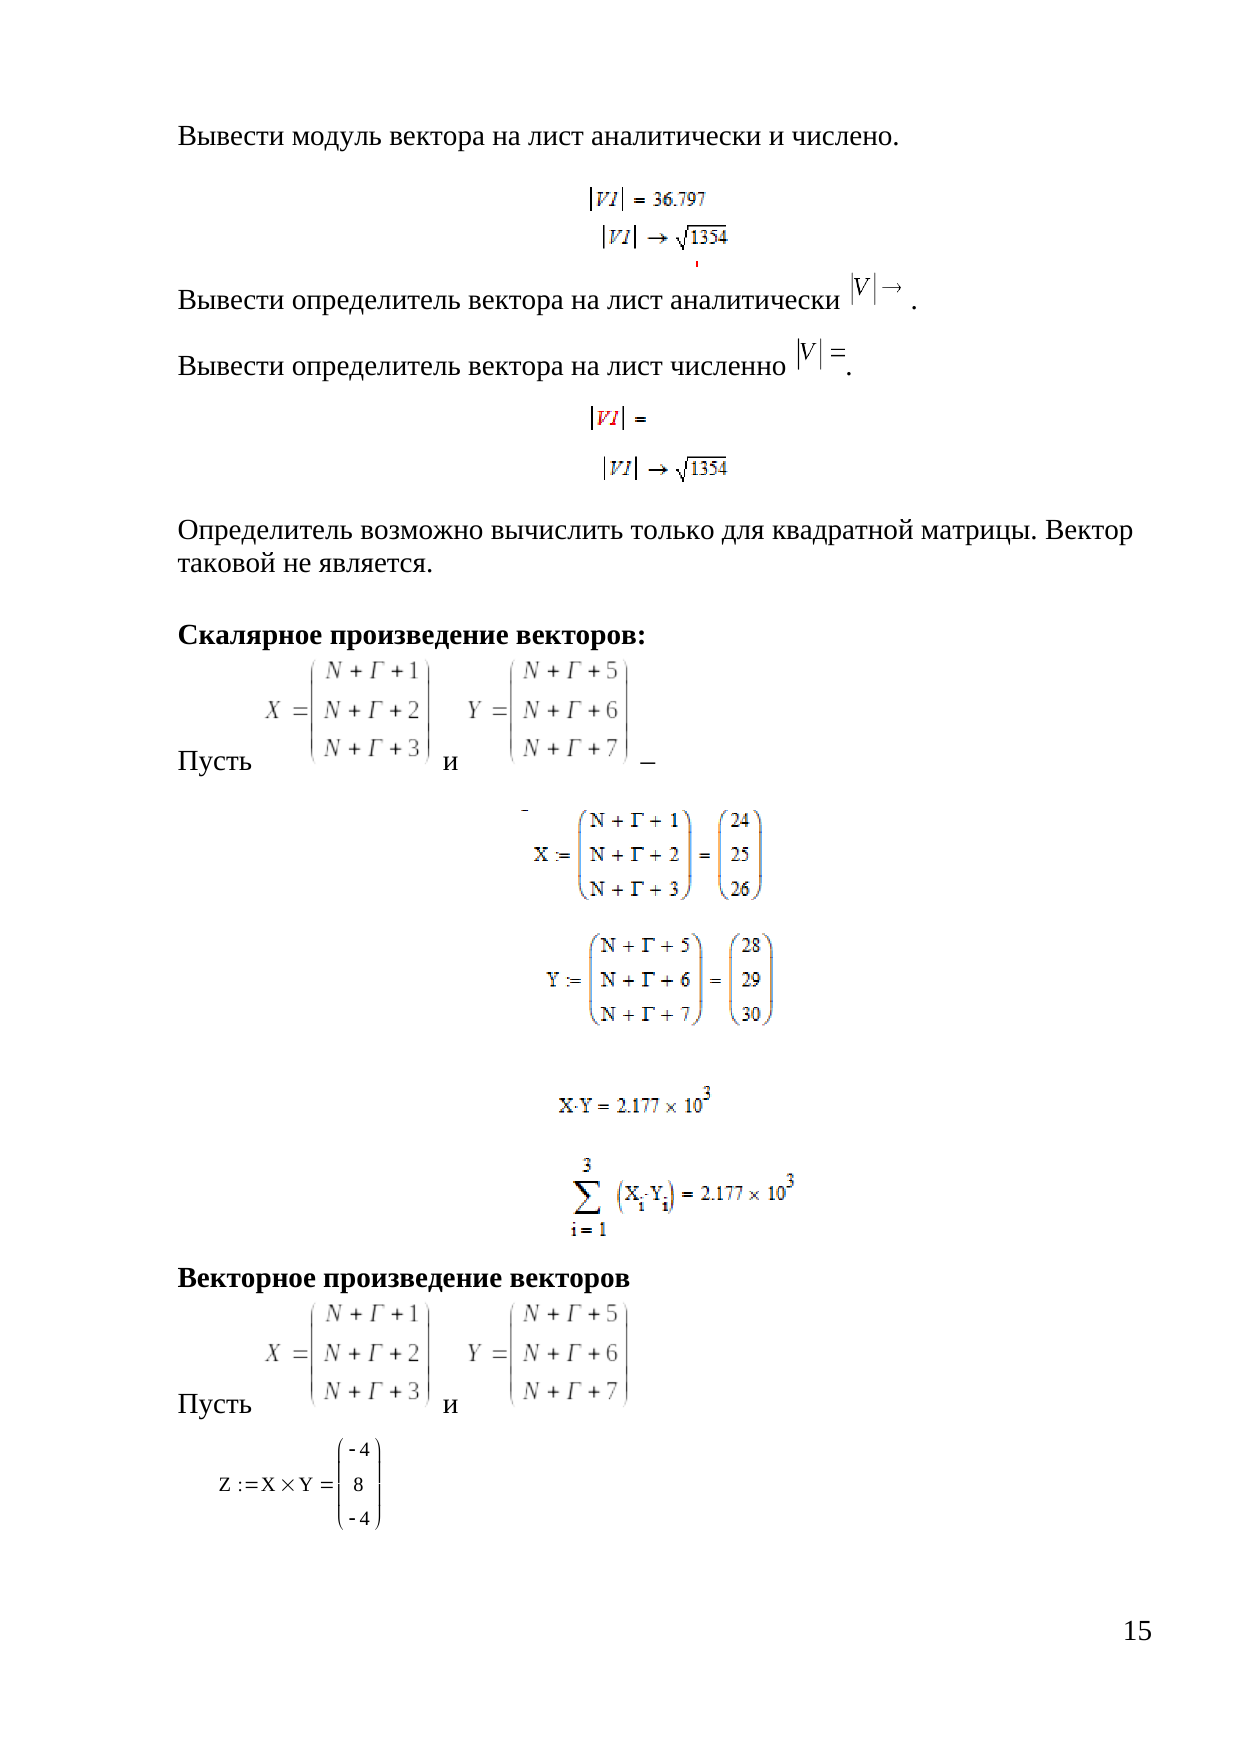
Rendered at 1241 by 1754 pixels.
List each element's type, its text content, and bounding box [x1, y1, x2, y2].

picture [576, 397, 753, 512]
text Пусть и – [177, 653, 1152, 777]
text Вывести определитель вектора на лист численно . [177, 332, 1152, 381]
text Вывести определитель вектора на лист аналитически . [177, 267, 1152, 316]
text Определитель возможно вычислить только для квадратной матрицы. Вектор таковой не является. [177, 512, 1152, 579]
subtitle Векторное произведение векторов [177, 1260, 1152, 1293]
text Вывести модуль вектора на лист аналитически и числено. [177, 118, 1152, 152]
subtitle Скалярное произведение векторов: [177, 617, 1152, 650]
picture [521, 810, 808, 1256]
text Пусть и [177, 1296, 1152, 1419]
picture [575, 168, 754, 267]
